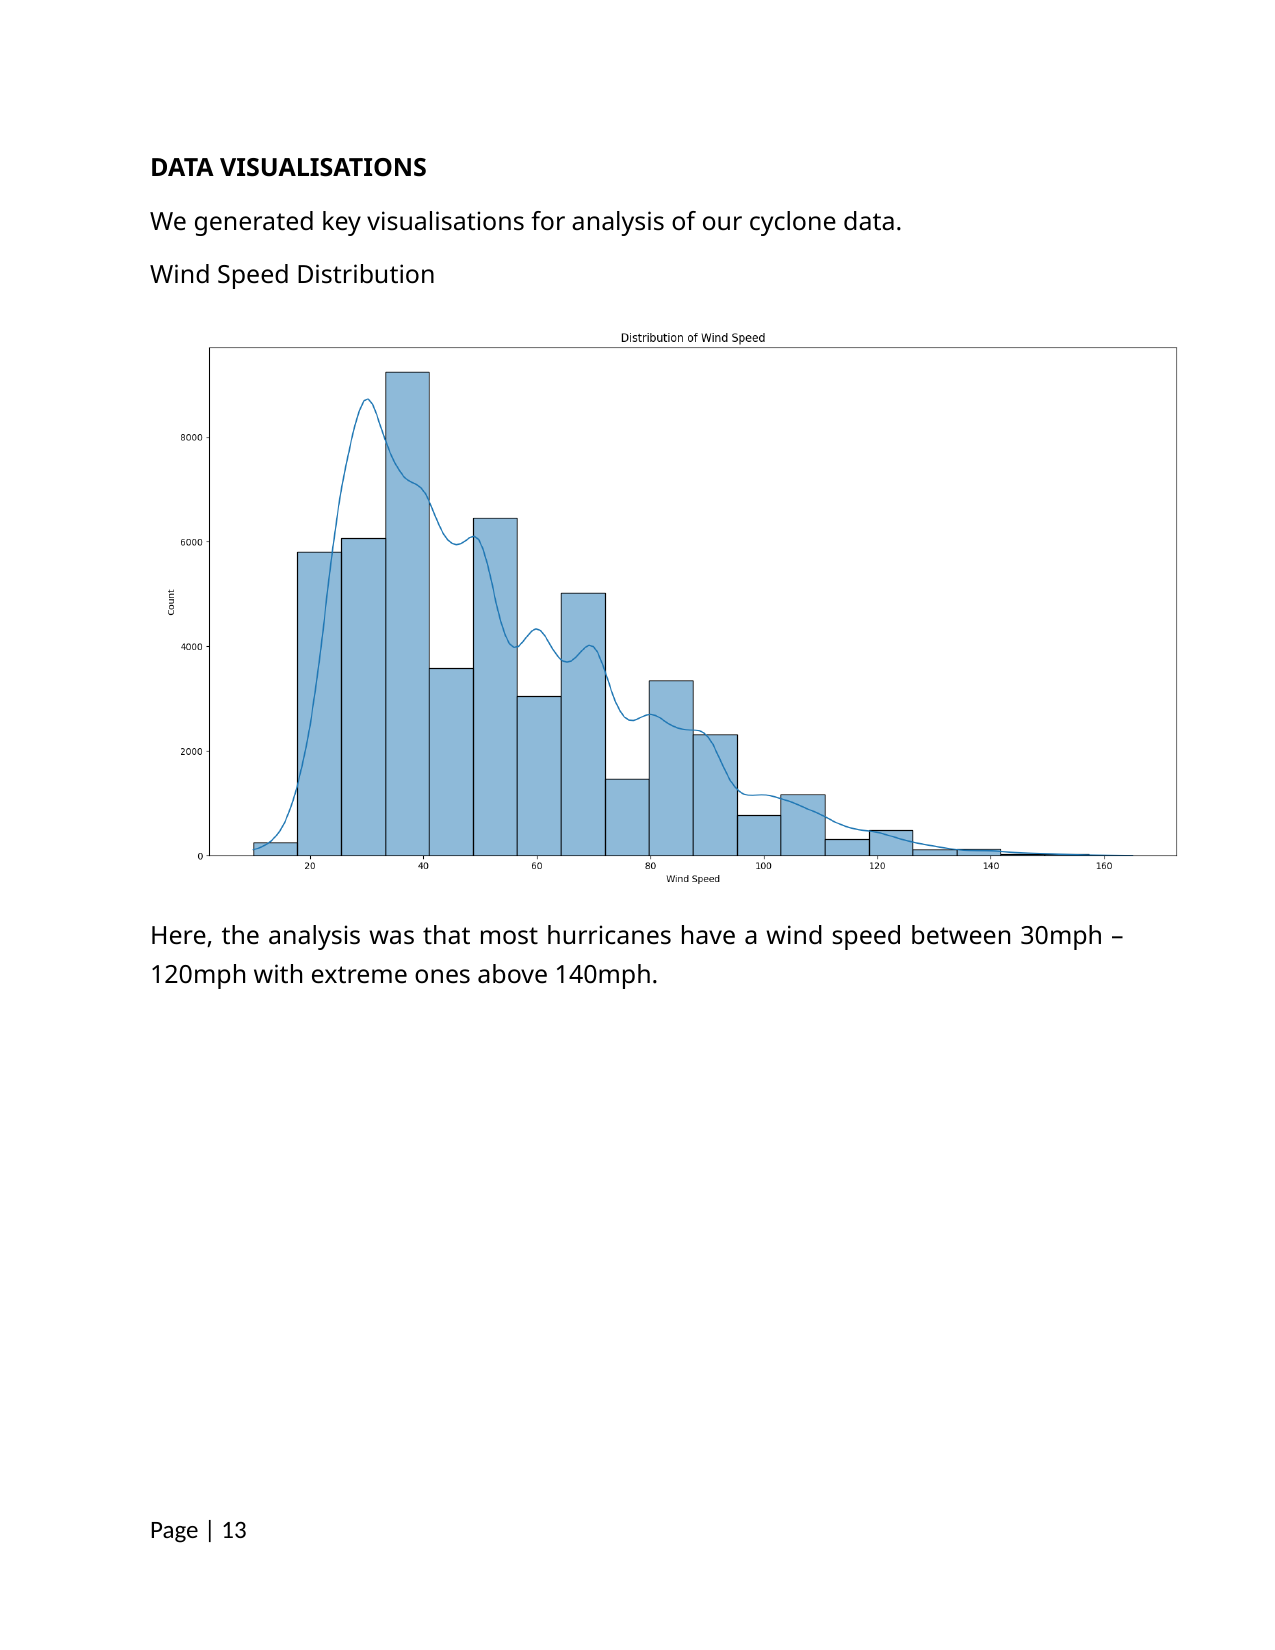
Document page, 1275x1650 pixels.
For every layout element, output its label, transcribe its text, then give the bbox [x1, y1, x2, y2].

text DATA VISUALISATIONS [150, 150, 1125, 184]
picture [150, 310, 1209, 897]
text Wind Speed Distribution [150, 257, 1125, 291]
text Here, the analysis was that most hurricanes have a wind speed between 30mph – 120mph with extreme ones above 140mph. [150, 917, 1125, 991]
text We generated key visualisations for analysis of our cyclone data. [150, 203, 1125, 237]
